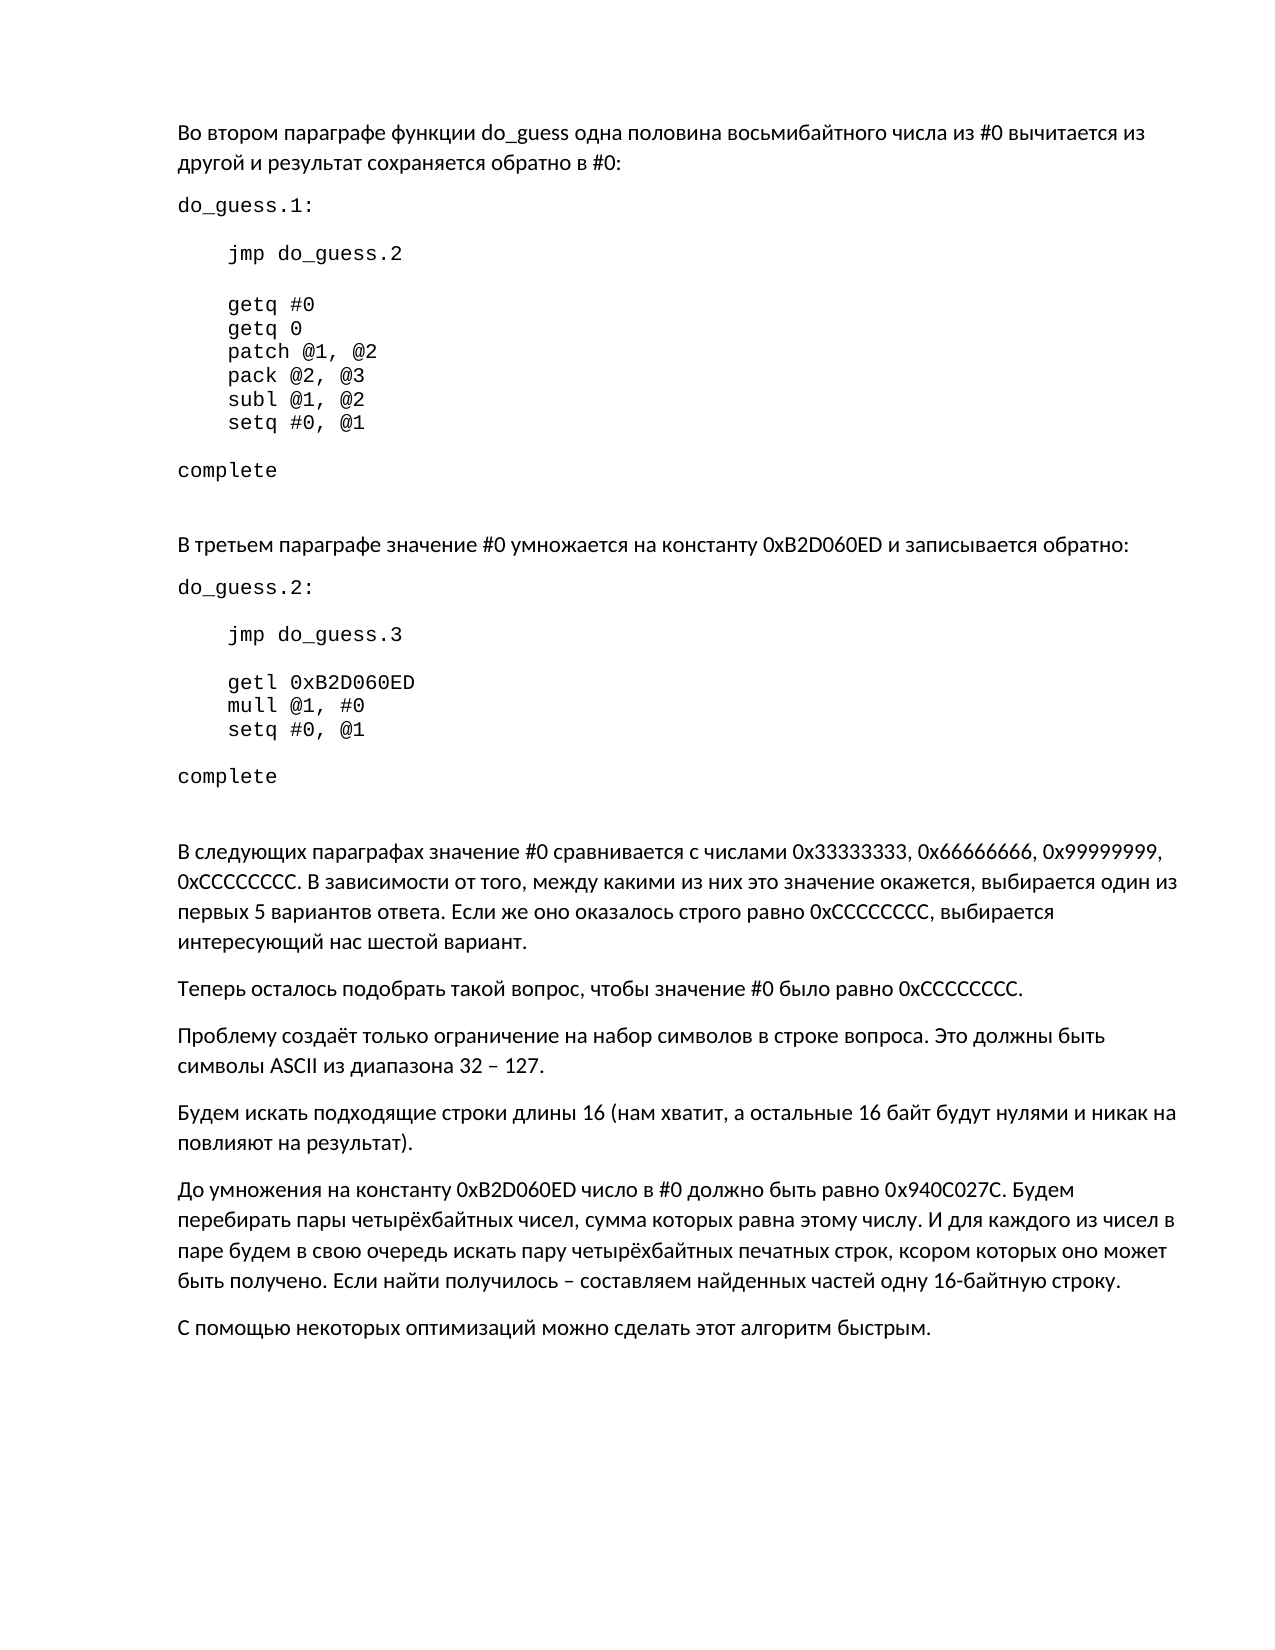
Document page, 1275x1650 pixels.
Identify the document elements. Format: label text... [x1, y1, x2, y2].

text getq #0 [177, 294, 1186, 318]
text jmp do_guess.2 [177, 242, 1186, 266]
text До умножения на константу 0xB2D060ED число в #0 должно быть равно 0x940C027C. Будем перебирать пары четырёхбайтных чисел, сумма которых равна этому числу. И для каждого из чисел в паре будем в свою очередь искать пару четырёхбайтных печатных строк, ксором которых оно может быть получено. Если найти получилось – составляем найденных частей одну 16-байтную строку. [177, 1175, 1186, 1294]
text complete [177, 766, 1186, 790]
text subl @1, @2 [177, 389, 1186, 412]
text getl 0xB2D060ED [177, 672, 1186, 695]
text В третьем параграфе значение #0 умножается на константу 0xB2D060ED и записывается обратно: [177, 530, 1186, 558]
text Будем искать подходящие строки длины 16 (нам хватит, а остальные 16 байт будут нулями и никак на повлияют на результат). [177, 1098, 1186, 1156]
text do_guess.1: [177, 195, 1186, 219]
text pack @2, @3 [177, 365, 1186, 389]
text Теперь осталось подобрать такой вопрос, чтобы значение #0 было равно 0xCCCCCCCC. [177, 974, 1186, 1002]
text Проблему создаёт только ограничение на набор символов в строке вопроса. Это должны быть символы ASCII из диапазона 32 – 127. [177, 1021, 1186, 1079]
text В следующих параграфах значение #0 сравнивается с числами 0x33333333, 0x66666666, 0x99999999, 0xCCCCCCCC. В зависимости от того, между какими из них это значение окажется, выбирается один из первых 5 вариантов ответа. Если же оно оказалось строго равно 0xCCCCCCCC, выбирается интересующий нас шестой вариант. [177, 837, 1186, 955]
text complete [177, 460, 1186, 483]
text С помощью некоторых оптимизаций можно сделать этот алгоритм быстрым. [177, 1313, 1186, 1341]
text patch @1, @2 [177, 341, 1186, 365]
text getq 0 [177, 318, 1186, 341]
text setq #0, @1 [177, 412, 1186, 436]
text jmp do_guess.3 [177, 624, 1186, 648]
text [177, 118, 1186, 176]
text do_guess.2: [177, 577, 1186, 601]
text mull @1, #0 [177, 695, 1186, 719]
text setq #0, @1 [177, 719, 1186, 743]
